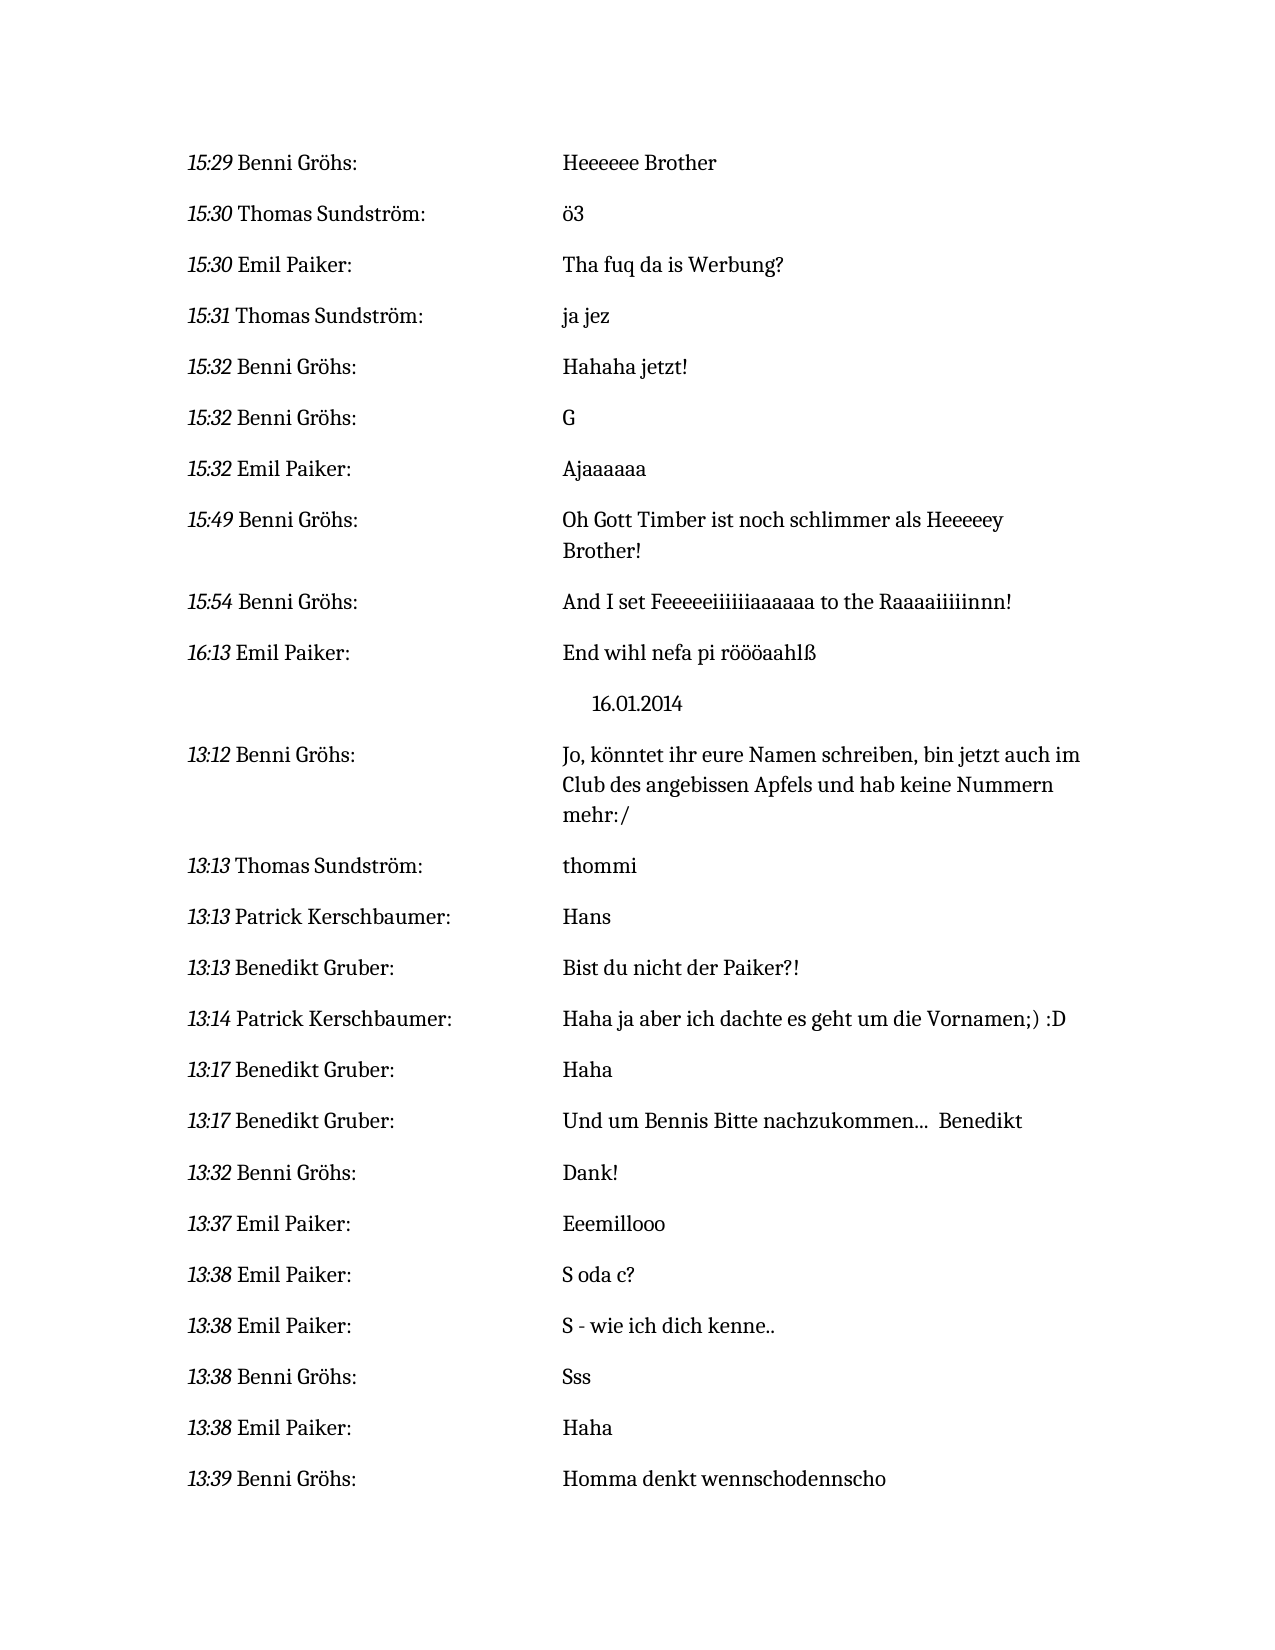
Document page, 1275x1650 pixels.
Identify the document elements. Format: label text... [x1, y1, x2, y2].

text 15:29 Benni Gröhs: Heeeeee Brother [187, 150, 1087, 176]
text 15:31 Thomas Sundström: ja jez [187, 303, 1087, 329]
text 15:30 Thomas Sundström: ö3 [187, 201, 1087, 227]
text 13:38 Benni Gröhs: Sss [187, 1363, 1087, 1390]
text 13:13 Thomas Sundström: thommi [187, 853, 1087, 879]
text 15:54 Benni Gröhs: And I set Feeeeeiiiiiiaaaaaa to the Raaaaiiiiinnn! [187, 588, 1087, 615]
text 13:38 Emil Paiker: Haha [187, 1414, 1087, 1441]
text 13:37 Emil Paiker: Eeemillooo [187, 1210, 1087, 1237]
text 15:32 Emil Paiker: Ajaaaaaa [187, 456, 1087, 483]
text 13:38 Emil Paiker: S - wie ich dich kenne.. [187, 1312, 1087, 1339]
text 13:39 Benni Gröhs: Homma denkt wennschodennscho [187, 1466, 1087, 1492]
text 13:13 Benedikt Gruber: Bist du nicht der Paiker?! [187, 955, 1087, 982]
text 13:38 Emil Paiker: S oda c? [187, 1261, 1087, 1288]
text 15:30 Emil Paiker: Tha fuq da is Werbung? [187, 252, 1087, 278]
text 15:32 Benni Gröhs: Hahaha jetzt! [187, 354, 1087, 381]
text 13:12 Benni Gröhs: Jo, könntet ihr eure Namen schreiben, bin jetzt auch im Club des angebissen Apfels und hab keine Nummern mehr:/ [187, 742, 1087, 828]
text 13:17 Benedikt Gruber: Und um Bennis Bitte nachzukommen... Benedikt [187, 1108, 1087, 1135]
text 13:32 Benni Gröhs: Dank! [187, 1159, 1087, 1186]
text 16.01.2014 [187, 691, 1087, 717]
text 13:14 Patrick Kerschbaumer: Haha ja aber ich dachte es geht um die Vornamen;) :D [187, 1006, 1087, 1033]
text 15:49 Benni Gröhs: Oh Gott Timber ist noch schlimmer als Heeeeey Brother! [187, 507, 1087, 564]
text 13:13 Patrick Kerschbaumer: Hans [187, 904, 1087, 931]
text 15:32 Benni Gröhs: G [187, 405, 1087, 432]
text 13:17 Benedikt Gruber: Haha [187, 1057, 1087, 1084]
text 16:13 Emil Paiker: End wihl nefa pi röööaahlß [187, 639, 1087, 666]
